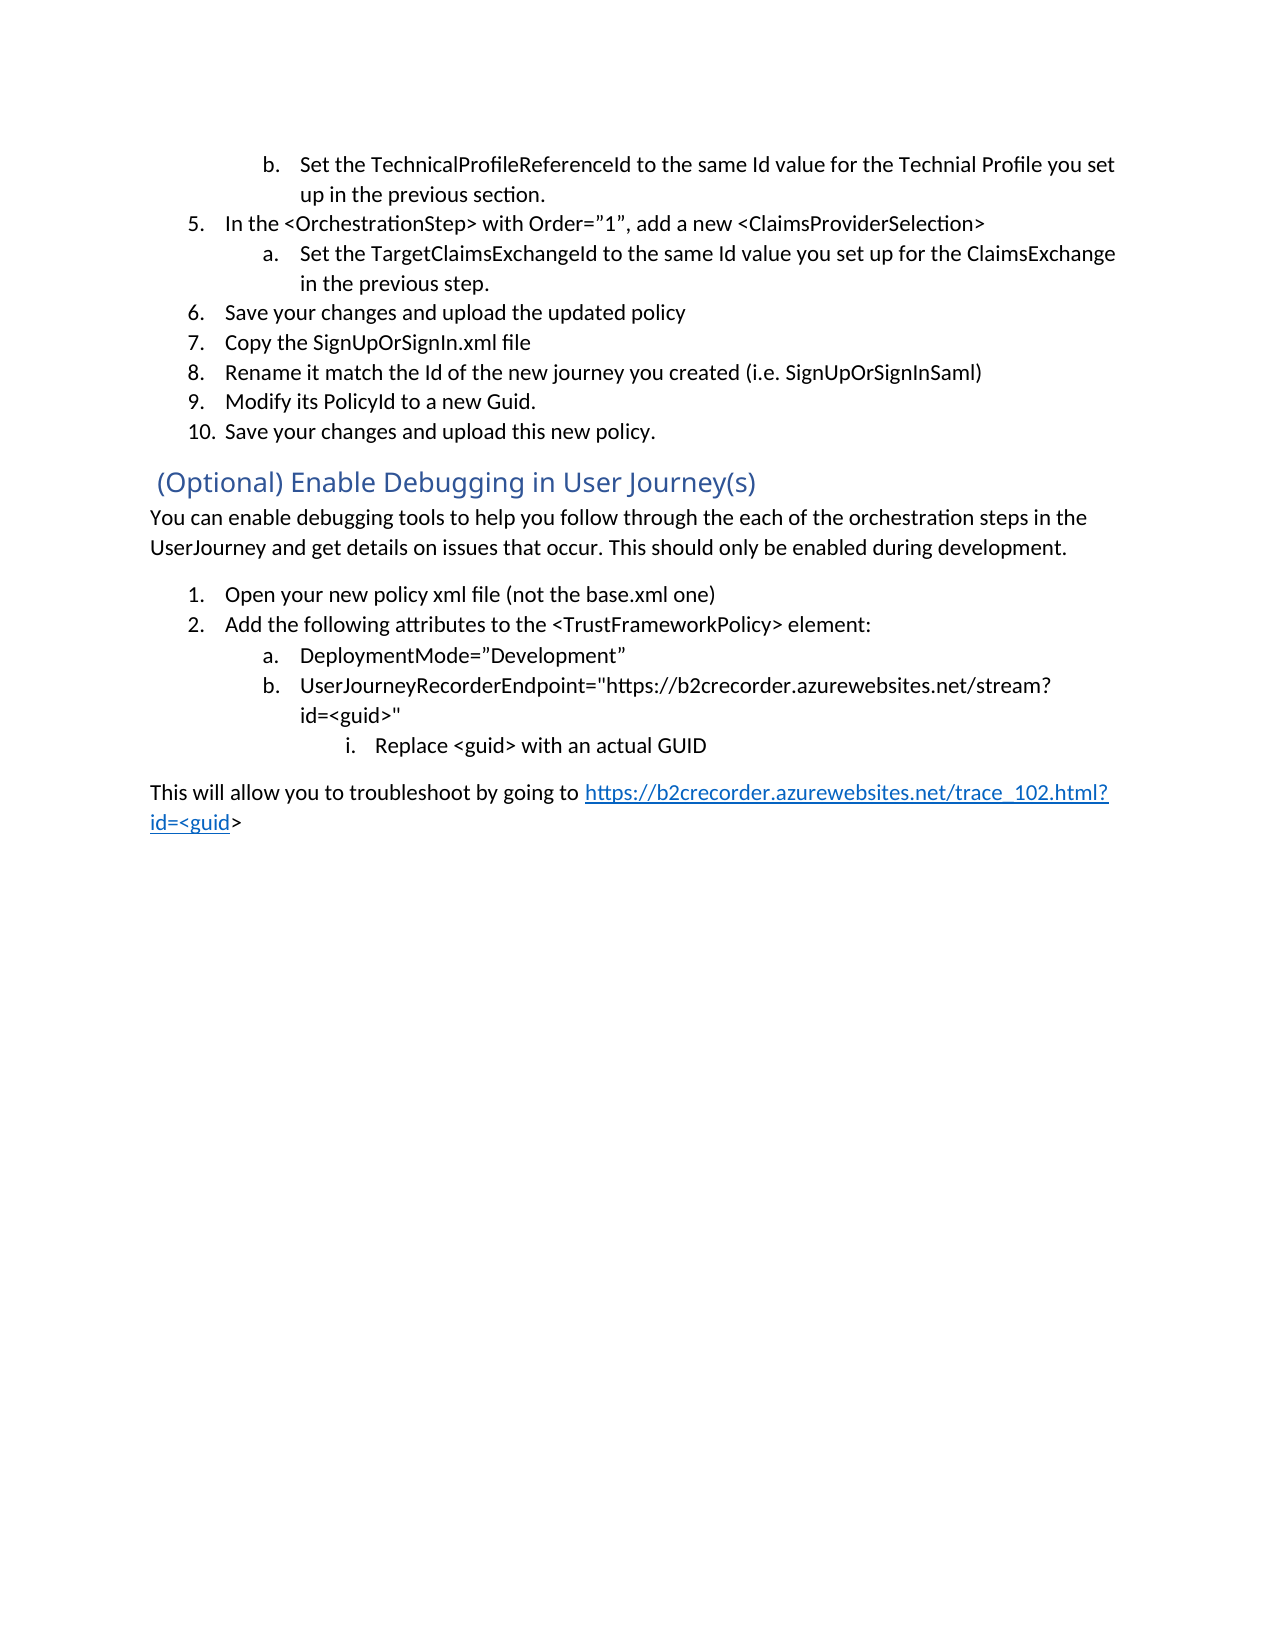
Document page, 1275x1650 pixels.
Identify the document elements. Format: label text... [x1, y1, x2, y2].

list Replace <guid> with an actual GUID [356, 731, 1125, 759]
subtitle (Optional) Enable Debugging in User Journey(s) [150, 463, 1125, 500]
list Add the following attributes to the <TrustFrameworkPolicy> element: [187, 611, 1125, 639]
list DeploymentMode=”Development” [262, 641, 1125, 669]
list UserJourneyRecorderEndpoint="https://b2crecorder.azurewebsites.net/stream?id=<guid>" [262, 671, 1125, 729]
text You can enable debugging tools to help you follow through the each of the orchestration steps in the UserJourney and get details on issues that occur. This should only be enabled during development. [150, 503, 1125, 562]
list Set the TargetClaimsExchangeId to the same Id value you set up for the ClaimsExchange in the previous step. [262, 239, 1125, 297]
list Rename it match the Id of the new journey you created (i.e. SignUpOrSignInSaml) [187, 358, 1125, 386]
text This will allow you to troubleshoot by going to https://b2crecorder.azurewebsites.net/trace_102.html?id=<guid> [150, 778, 1125, 837]
list Save your changes and upload the updated policy [187, 298, 1125, 326]
list Open your new policy xml file (not the base.xml one) [187, 580, 1125, 608]
list Set the TechnicalProfileReferenceId to the same Id value for the Technial Profile you set up in the previous section. [262, 150, 1125, 208]
list Copy the SignUpOrSignIn.xml file [187, 328, 1125, 356]
list In the <OrchestrationStep> with Order=”1”, add a new <ClaimsProviderSelection> [187, 209, 1125, 237]
list Save your changes and upload this new policy. [187, 417, 1125, 445]
list Modify its PolicyId to a new Guid. [187, 387, 1125, 416]
